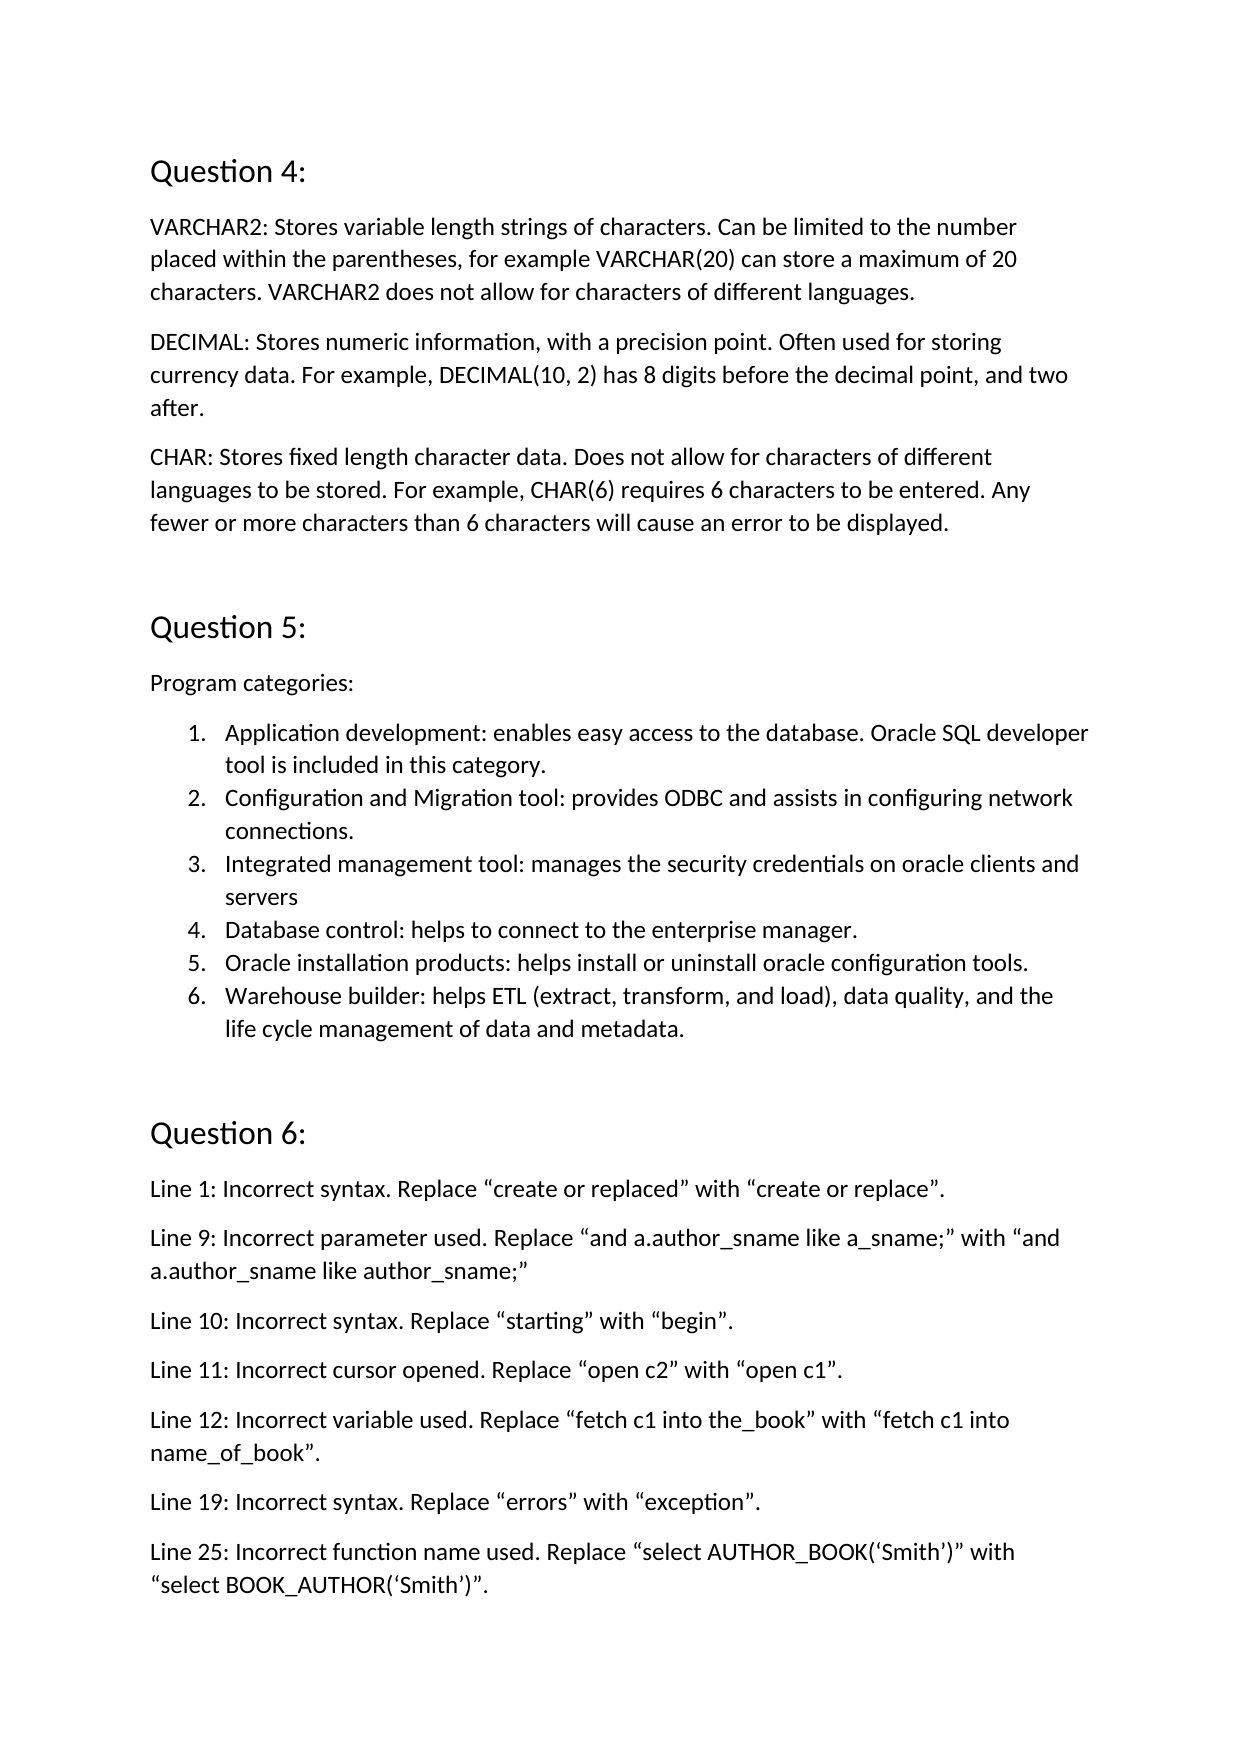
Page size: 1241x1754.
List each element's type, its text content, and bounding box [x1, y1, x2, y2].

list Configuration and Migration tool: provides ODBC and assists in configuring network connections. [187, 782, 1090, 846]
text Question 6: [150, 1112, 1090, 1153]
text Line 10: Incorrect syntax. Replace “starting” with “begin”. [150, 1305, 1090, 1335]
list Application development: enables easy access to the database. Oracle SQL developer tool is included in this category. [187, 717, 1090, 780]
text Line 25: Incorrect function name used. Replace “select AUTHOR_BOOK(‘Smith’)” with “select BOOK_AUTHOR(‘Smith’)”. [150, 1536, 1090, 1599]
text Question 5: [150, 606, 1090, 647]
text CHAR: Stores fixed length character data. Does not allow for characters of different languages to be stored. For example, CHAR(6) requires 6 characters to be entered. Any fewer or more characters than 6 characters will cause an error to be displayed. [150, 441, 1090, 538]
text Line 11: Incorrect cursor opened. Replace “open c2” with “open c1”. [150, 1354, 1090, 1385]
text DECIMAL: Stores numeric information, with a precision point. Often used for storing currency data. For example, DECIMAL(10, 2) has 8 digits before the decimal point, and two after. [150, 326, 1090, 422]
text Program categories: [150, 667, 1090, 698]
list Database control: helps to connect to the enterprise manager. [187, 914, 1090, 945]
list Warehouse builder: helps ETL (extract, transform, and load), data quality, and the life cycle management of data and metadata. [187, 980, 1090, 1043]
list Integrated management tool: manages the security credentials on oracle clients and servers [187, 848, 1090, 912]
list Oracle installation products: helps install or uninstall oracle configuration tools. [187, 947, 1090, 978]
text VARCHAR2: Stores variable length strings of characters. Can be limited to the number placed within the parentheses, for example VARCHAR(20) can store a maximum of 20 characters. VARCHAR2 does not allow for characters of different languages. [150, 211, 1090, 307]
text Line 19: Incorrect syntax. Replace “errors” with “exception”. [150, 1486, 1090, 1517]
text Line 9: Incorrect parameter used. Replace “and a.author_sname like a_sname;” with “and a.author_sname like author_sname;” [150, 1222, 1090, 1286]
text Question 4: [150, 150, 1090, 191]
text Line 1: Incorrect syntax. Replace “create or replaced” with “create or replace”. [150, 1173, 1090, 1203]
text Line 12: Incorrect variable used. Replace “fetch c1 into the_book” with “fetch c1 into name_of_book”. [150, 1404, 1090, 1467]
